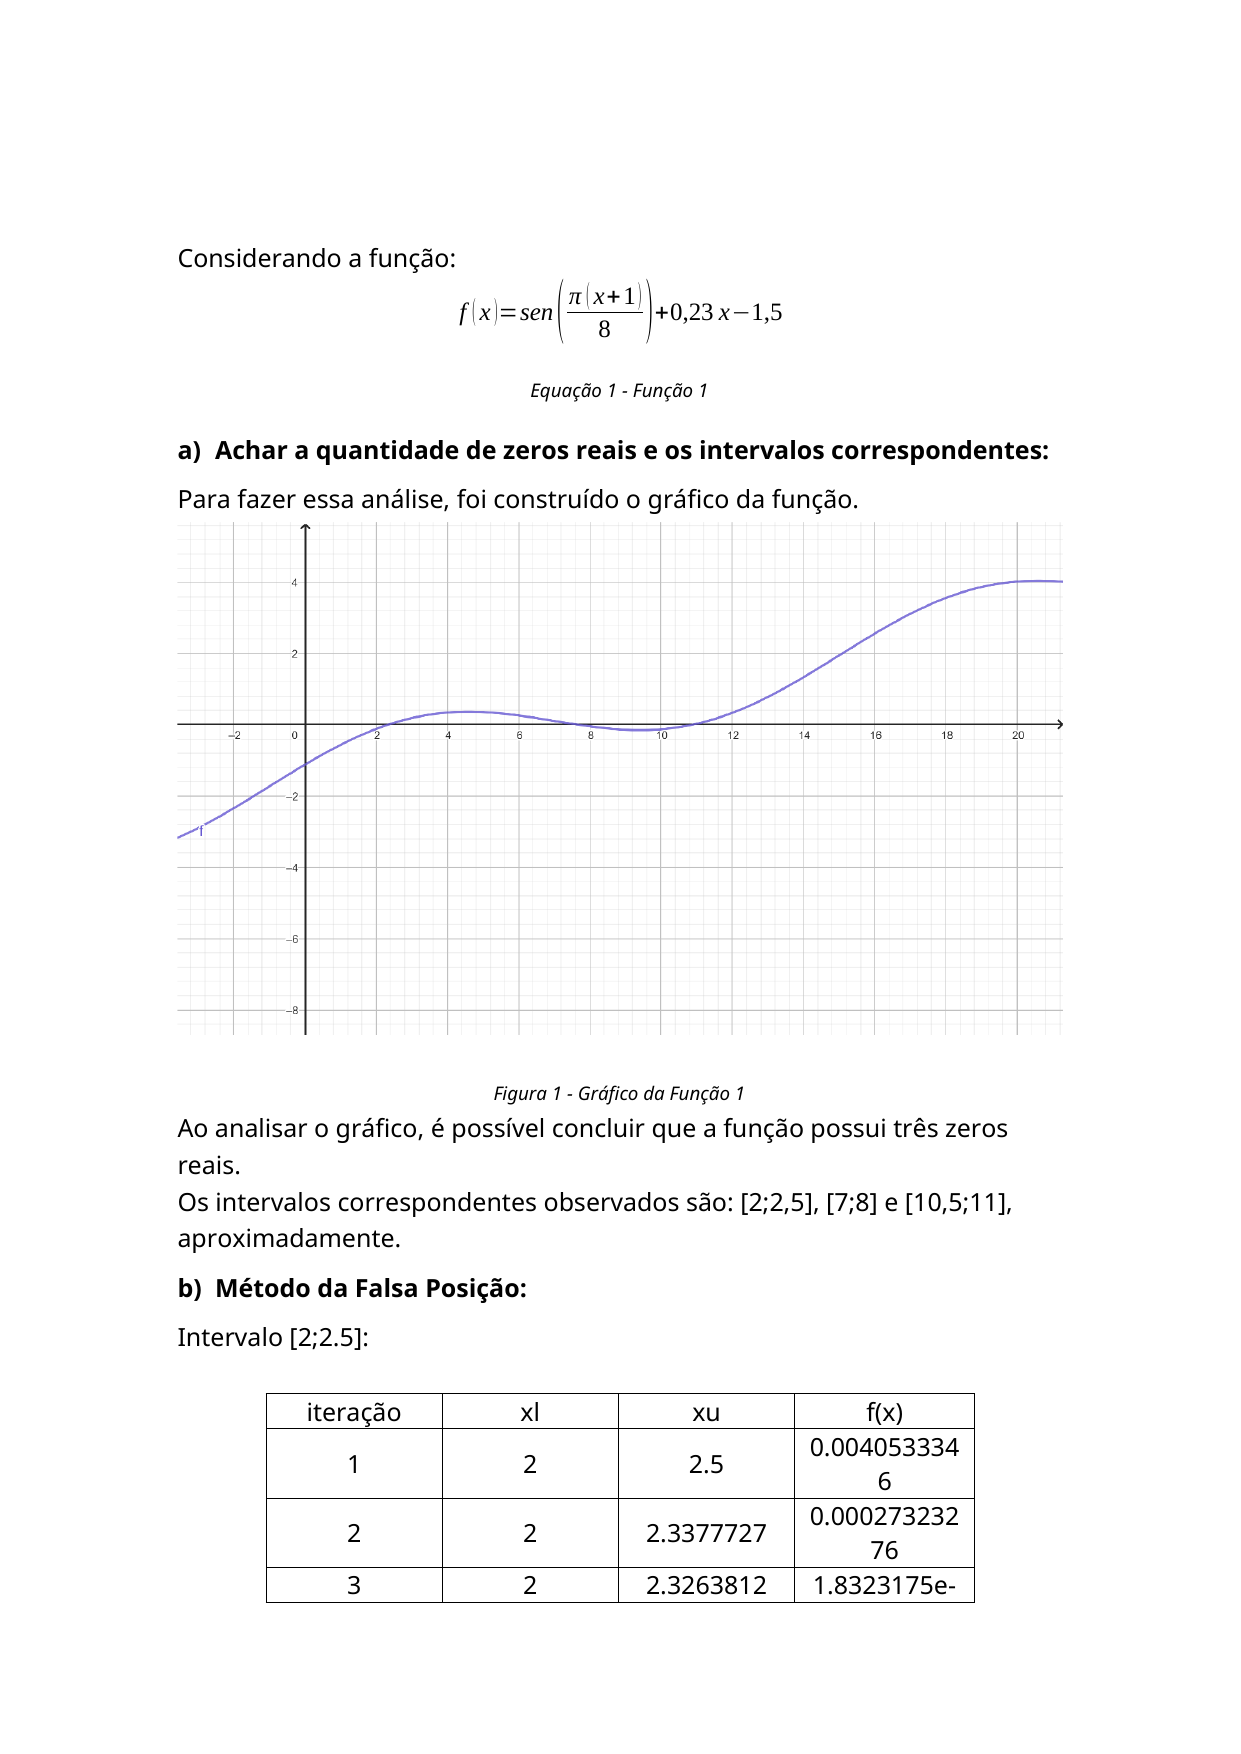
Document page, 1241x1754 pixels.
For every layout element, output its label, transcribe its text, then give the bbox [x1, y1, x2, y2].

table_cell 2 [267, 1499, 442, 1567]
text Intervalo [2;2.5]: [177, 1319, 1063, 1354]
table_cell 2.5 [619, 1429, 794, 1497]
table_cell 2 [443, 1499, 618, 1567]
text Para fazer essa análise, foi construído o gráfico da função. [177, 482, 1063, 516]
table_header xl [443, 1394, 618, 1428]
picture [177, 522, 1063, 1035]
table_cell 3 [267, 1568, 442, 1602]
table_header iteração [267, 1394, 442, 1428]
table_cell 2.3377727 [619, 1499, 794, 1567]
list Achar a quantidade de zeros reais e os intervalos correspondentes: [177, 432, 1063, 466]
text Equação 1 - Função 1 [177, 378, 1063, 403]
text Ao analisar o gráfico, é possível concluir que a função possui três zeros reais. [177, 1106, 1063, 1182]
text Considerando a função: [177, 241, 1063, 275]
table_cell 1.8323175e-05 [795, 1568, 974, 1602]
table_header f(x) [795, 1394, 974, 1428]
text Os intervalos correspondentes observados são: [2;2,5], [7;8] e [10,5;11], aproximadamente. [177, 1184, 1063, 1255]
table_cell 2 [443, 1429, 618, 1497]
table_cell 1 [267, 1429, 442, 1497]
table_cell 0.00027323276 [795, 1499, 974, 1567]
table_cell 0.0040533346 [795, 1429, 974, 1497]
table_cell 2 [443, 1568, 618, 1602]
table_cell 2.3263812 [619, 1568, 794, 1602]
list Método da Falsa Posição: [177, 1270, 1063, 1304]
table_header xu [619, 1394, 794, 1428]
